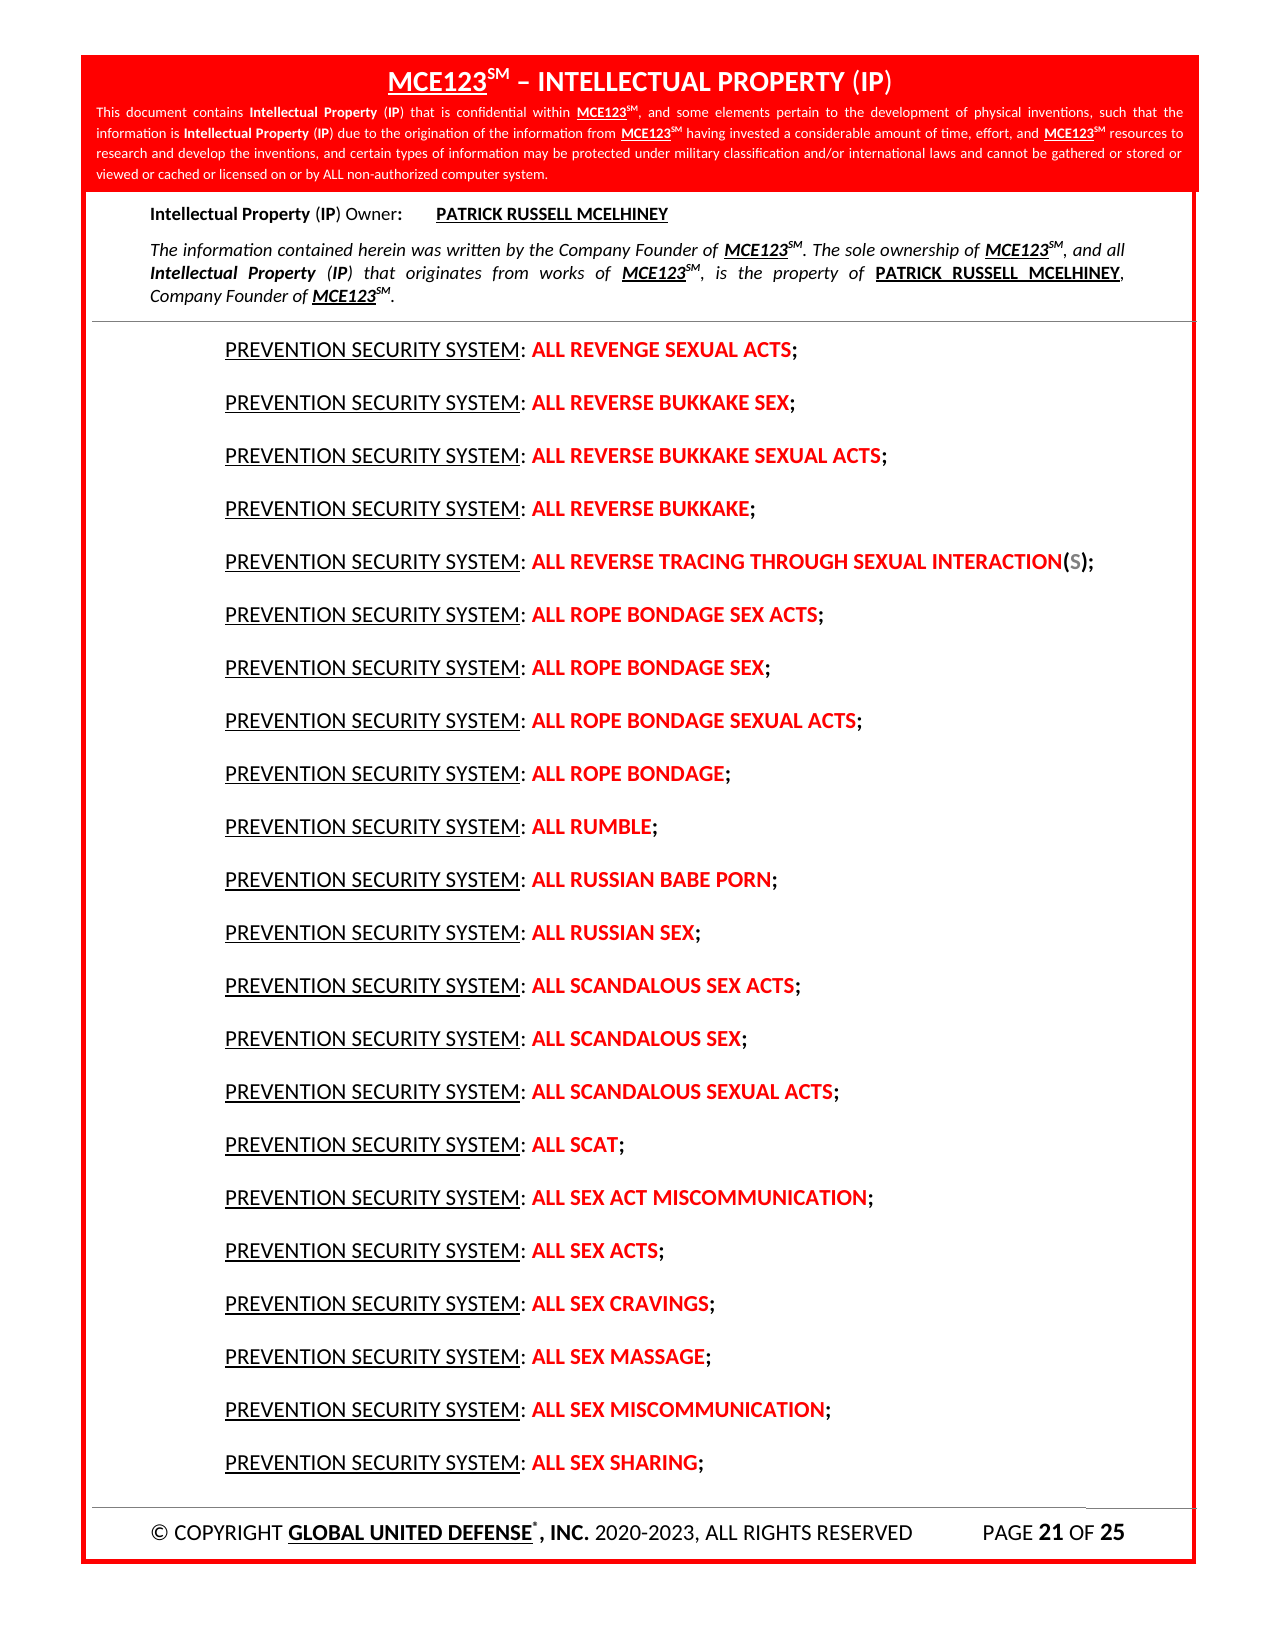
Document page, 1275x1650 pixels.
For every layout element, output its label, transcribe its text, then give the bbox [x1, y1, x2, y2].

text PREVENTION SECURITY SYSTEM: ALL REVERSE TRACING THROUGH SEXUAL INTERACTION(S); [187, 547, 1125, 575]
text PREVENTION SECURITY SYSTEM: ALL ROPE BONDAGE SEXUAL ACTS; [187, 706, 1125, 734]
text PREVENTION SECURITY SYSTEM: ALL ROPE BONDAGE; [187, 759, 1125, 787]
text PREVENTION SECURITY SYSTEM: ALL ROPE BONDAGE SEX ACTS; [187, 600, 1125, 628]
text PREVENTION SECURITY SYSTEM: ALL SEX ACTS; [187, 1236, 1125, 1264]
text PREVENTION SECURITY SYSTEM: ALL SEX MASSAGE; [187, 1342, 1125, 1370]
text PREVENTION SECURITY SYSTEM: ALL ROPE BONDAGE SEX; [187, 653, 1125, 681]
text PREVENTION SECURITY SYSTEM: ALL SEX ACT MISCOMMUNICATION; [187, 1183, 1125, 1211]
text PREVENTION SECURITY SYSTEM: ALL SCANDALOUS SEX; [187, 1024, 1125, 1052]
text PREVENTION SECURITY SYSTEM: ALL SCANDALOUS SEX ACTS; [187, 971, 1125, 999]
text PREVENTION SECURITY SYSTEM: ALL REVERSE BUKKAKE SEX; [187, 388, 1125, 416]
text PREVENTION SECURITY SYSTEM: ALL RUSSIAN BABE PORN; [187, 865, 1125, 893]
text PREVENTION SECURITY SYSTEM: ALL SEX MISCOMMUNICATION; [187, 1395, 1125, 1423]
text PREVENTION SECURITY SYSTEM: ALL SCANDALOUS SEXUAL ACTS; [187, 1077, 1125, 1105]
text PREVENTION SECURITY SYSTEM: ALL SEX SHARING; [187, 1448, 1125, 1476]
text PREVENTION SECURITY SYSTEM: ALL REVERSE BUKKAKE SEXUAL ACTS; [187, 441, 1125, 469]
text PREVENTION SECURITY SYSTEM: ALL RUMBLE; [187, 812, 1125, 840]
text PREVENTION SECURITY SYSTEM: ALL SCAT; [187, 1130, 1125, 1158]
text PREVENTION SECURITY SYSTEM: ALL REVERSE BUKKAKE; [187, 494, 1125, 522]
text PREVENTION SECURITY SYSTEM: ALL SEX CRAVINGS; [187, 1289, 1125, 1317]
text PREVENTION SECURITY SYSTEM: ALL REVENGE SEXUAL ACTS; [187, 335, 1125, 363]
text PREVENTION SECURITY SYSTEM: ALL RUSSIAN SEX; [187, 918, 1125, 946]
